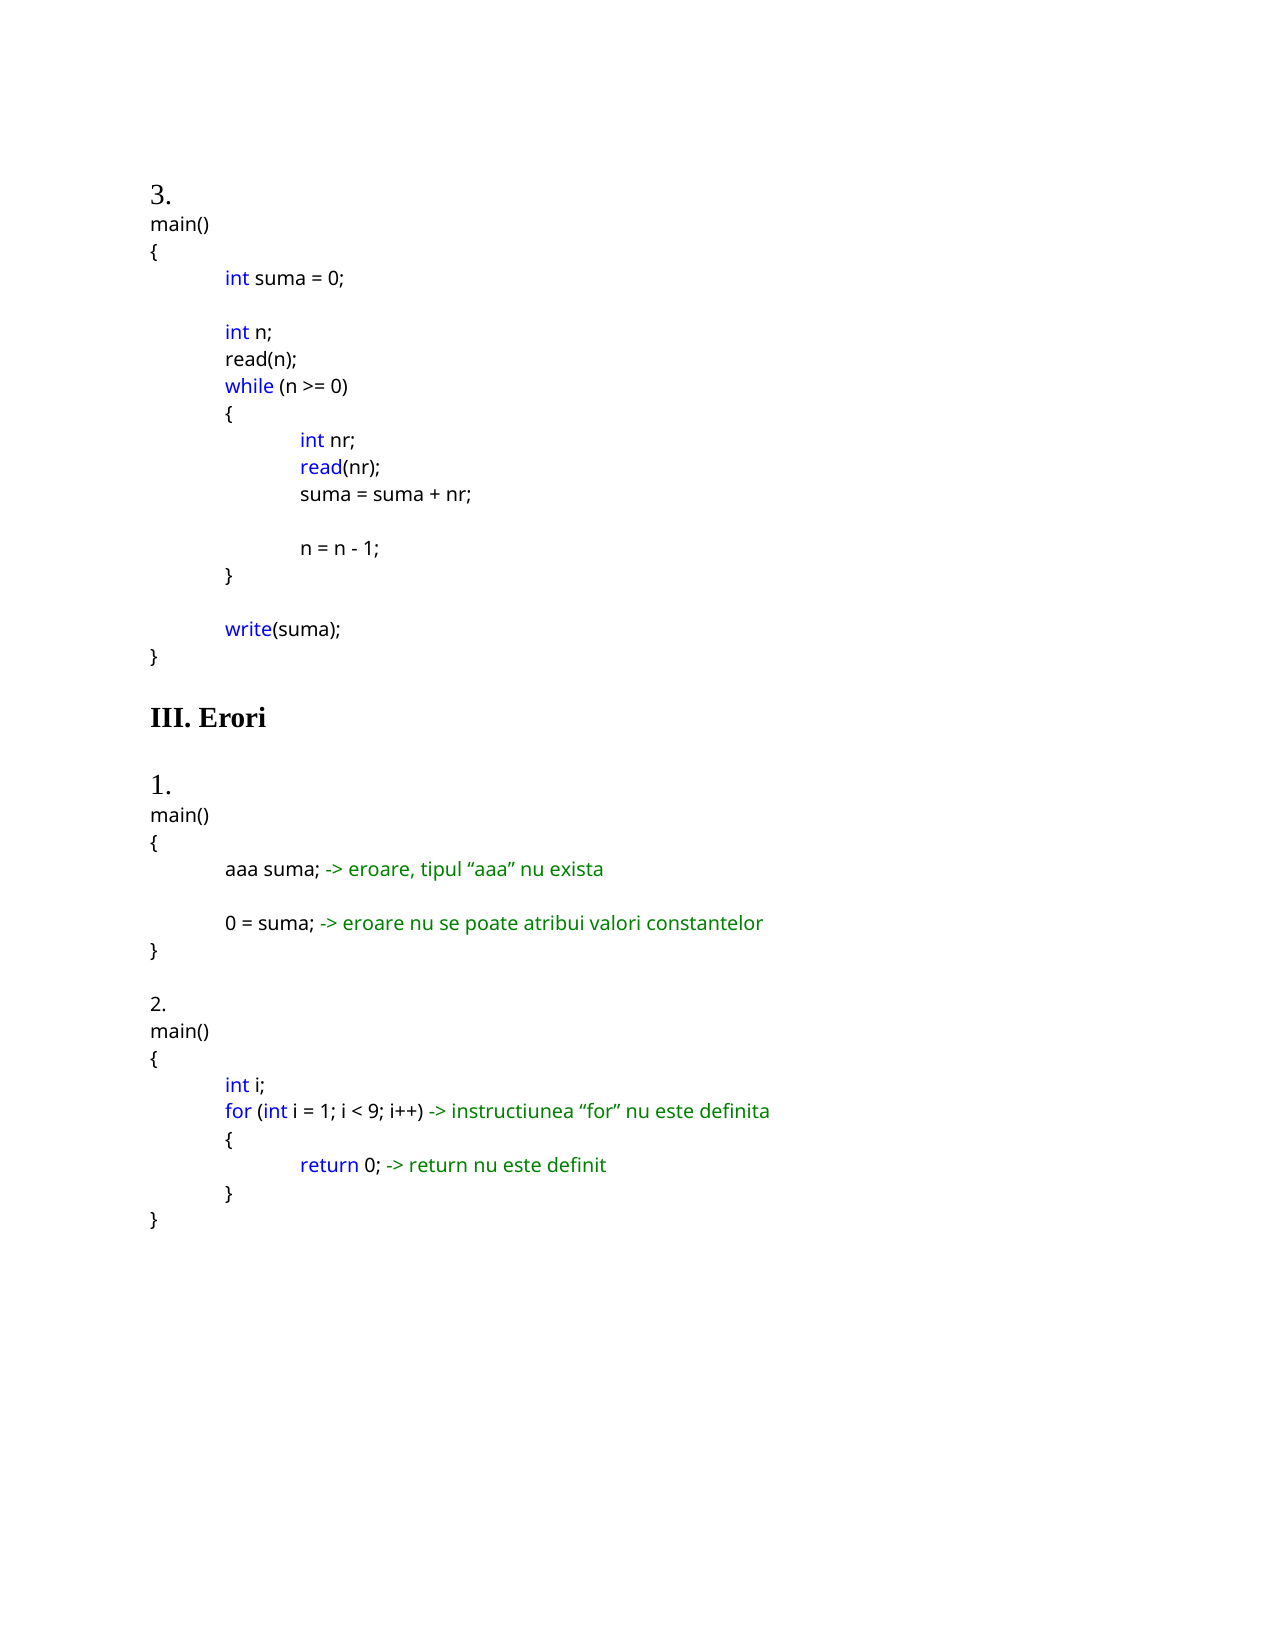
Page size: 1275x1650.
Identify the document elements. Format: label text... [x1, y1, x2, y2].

text main() [150, 801, 1125, 828]
text } [150, 642, 1125, 700]
text aaa suma; -> eroare, tipul “aaa” nu exista [150, 855, 1125, 882]
text { [150, 828, 1125, 855]
text } [150, 936, 1125, 963]
text int i; [150, 1071, 1125, 1098]
text { [150, 399, 1125, 426]
text { [150, 1044, 1125, 1071]
text int nr; [150, 426, 1125, 453]
text III. Erori [150, 700, 1125, 734]
text read(nr); [150, 453, 1125, 480]
text n = n - 1; [150, 534, 1125, 561]
text while (n >= 0) [150, 372, 1125, 399]
text 3. [150, 177, 1125, 211]
text main() [150, 1017, 1125, 1044]
text for (int i = 1; i < 9; i++) -> instructiunea “for” nu este definita [150, 1098, 1125, 1125]
text { [150, 1125, 1125, 1152]
text return 0; -> return nu este definit [150, 1152, 1125, 1179]
text suma = suma + nr; [150, 480, 1125, 507]
text } [150, 561, 1125, 588]
text 2. [150, 990, 1125, 1017]
text } [150, 1179, 1125, 1206]
text main() [150, 211, 1125, 237]
text write(suma); [150, 615, 1125, 642]
text read(n); [150, 345, 1125, 372]
text { [150, 237, 1125, 264]
text } [150, 1206, 1125, 1233]
text 1. [150, 767, 1125, 801]
text int suma = 0; [150, 264, 1125, 291]
text int n; [150, 318, 1125, 345]
text 0 = suma; -> eroare nu se poate atribui valori constantelor [150, 909, 1125, 936]
